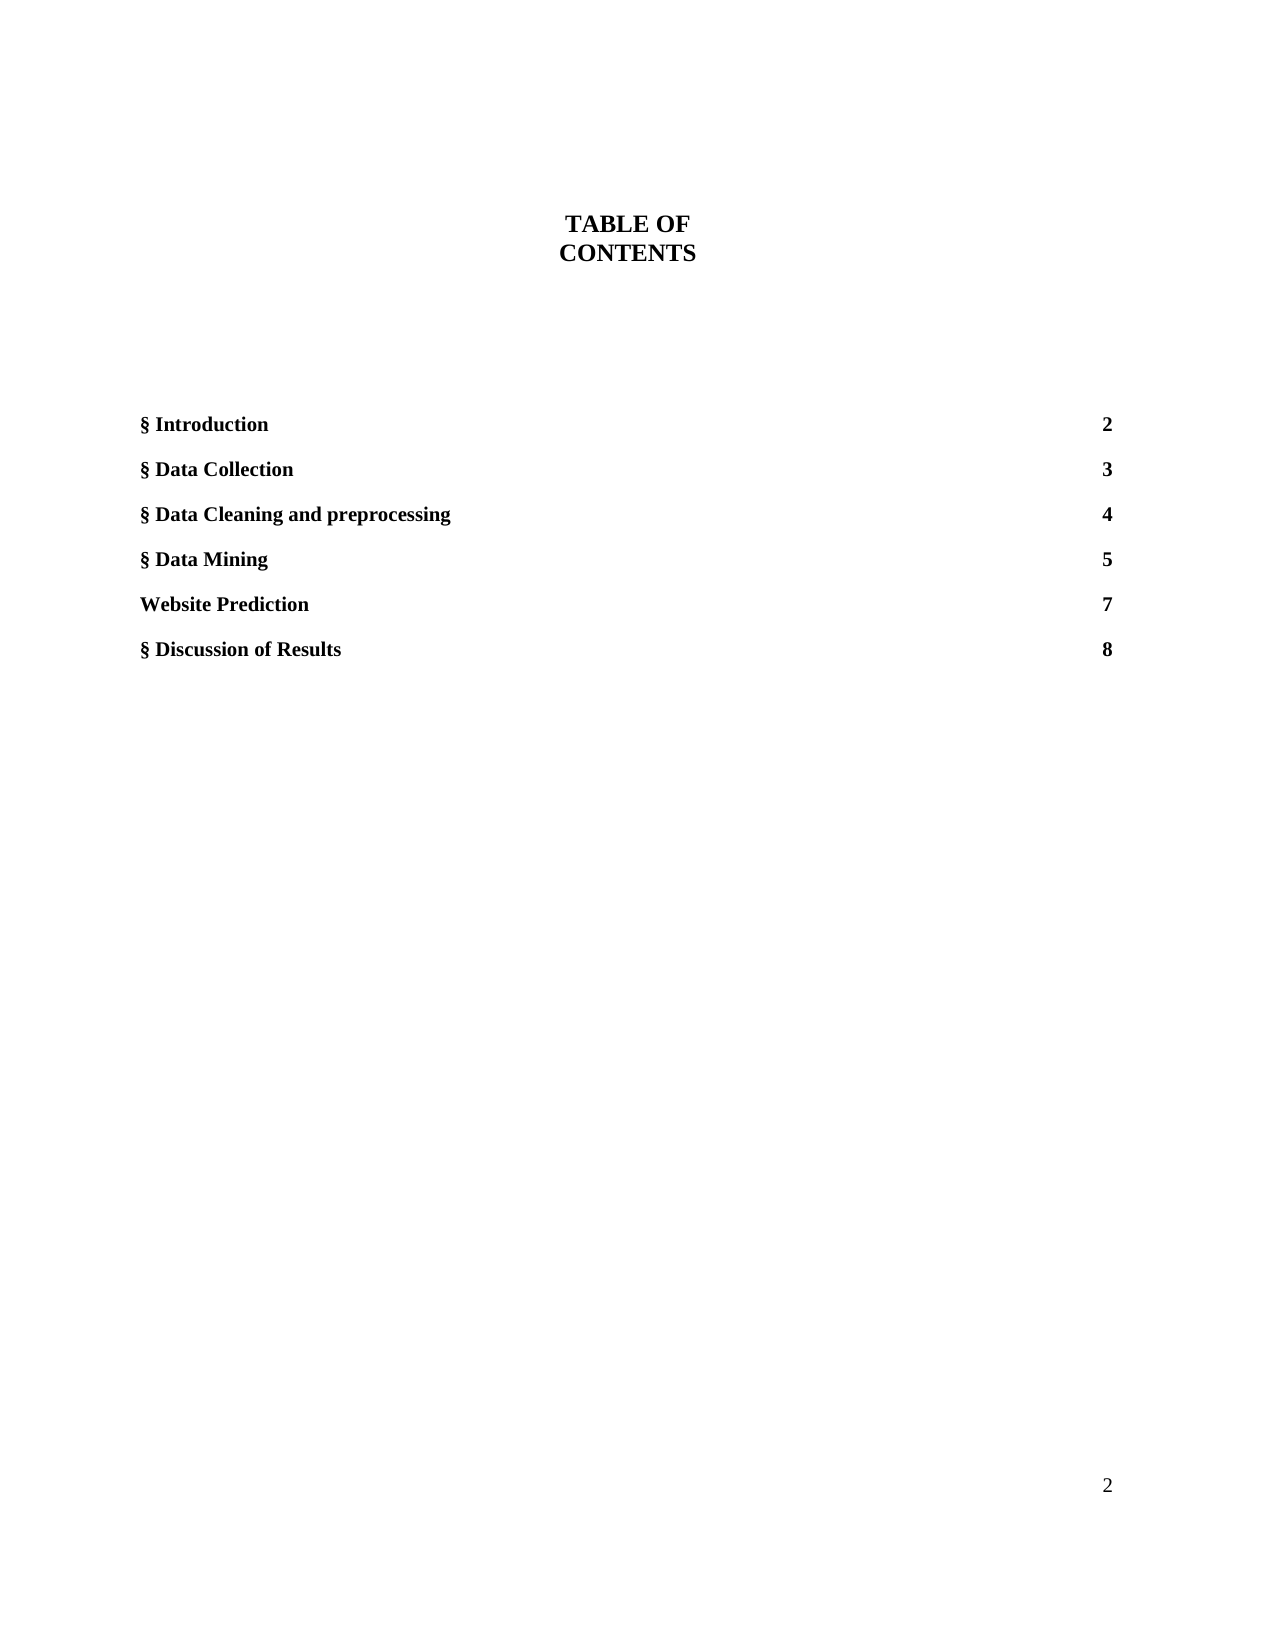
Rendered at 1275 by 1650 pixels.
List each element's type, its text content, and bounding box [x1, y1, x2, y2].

text TABLE OF CONTENTS [499, 209, 756, 267]
